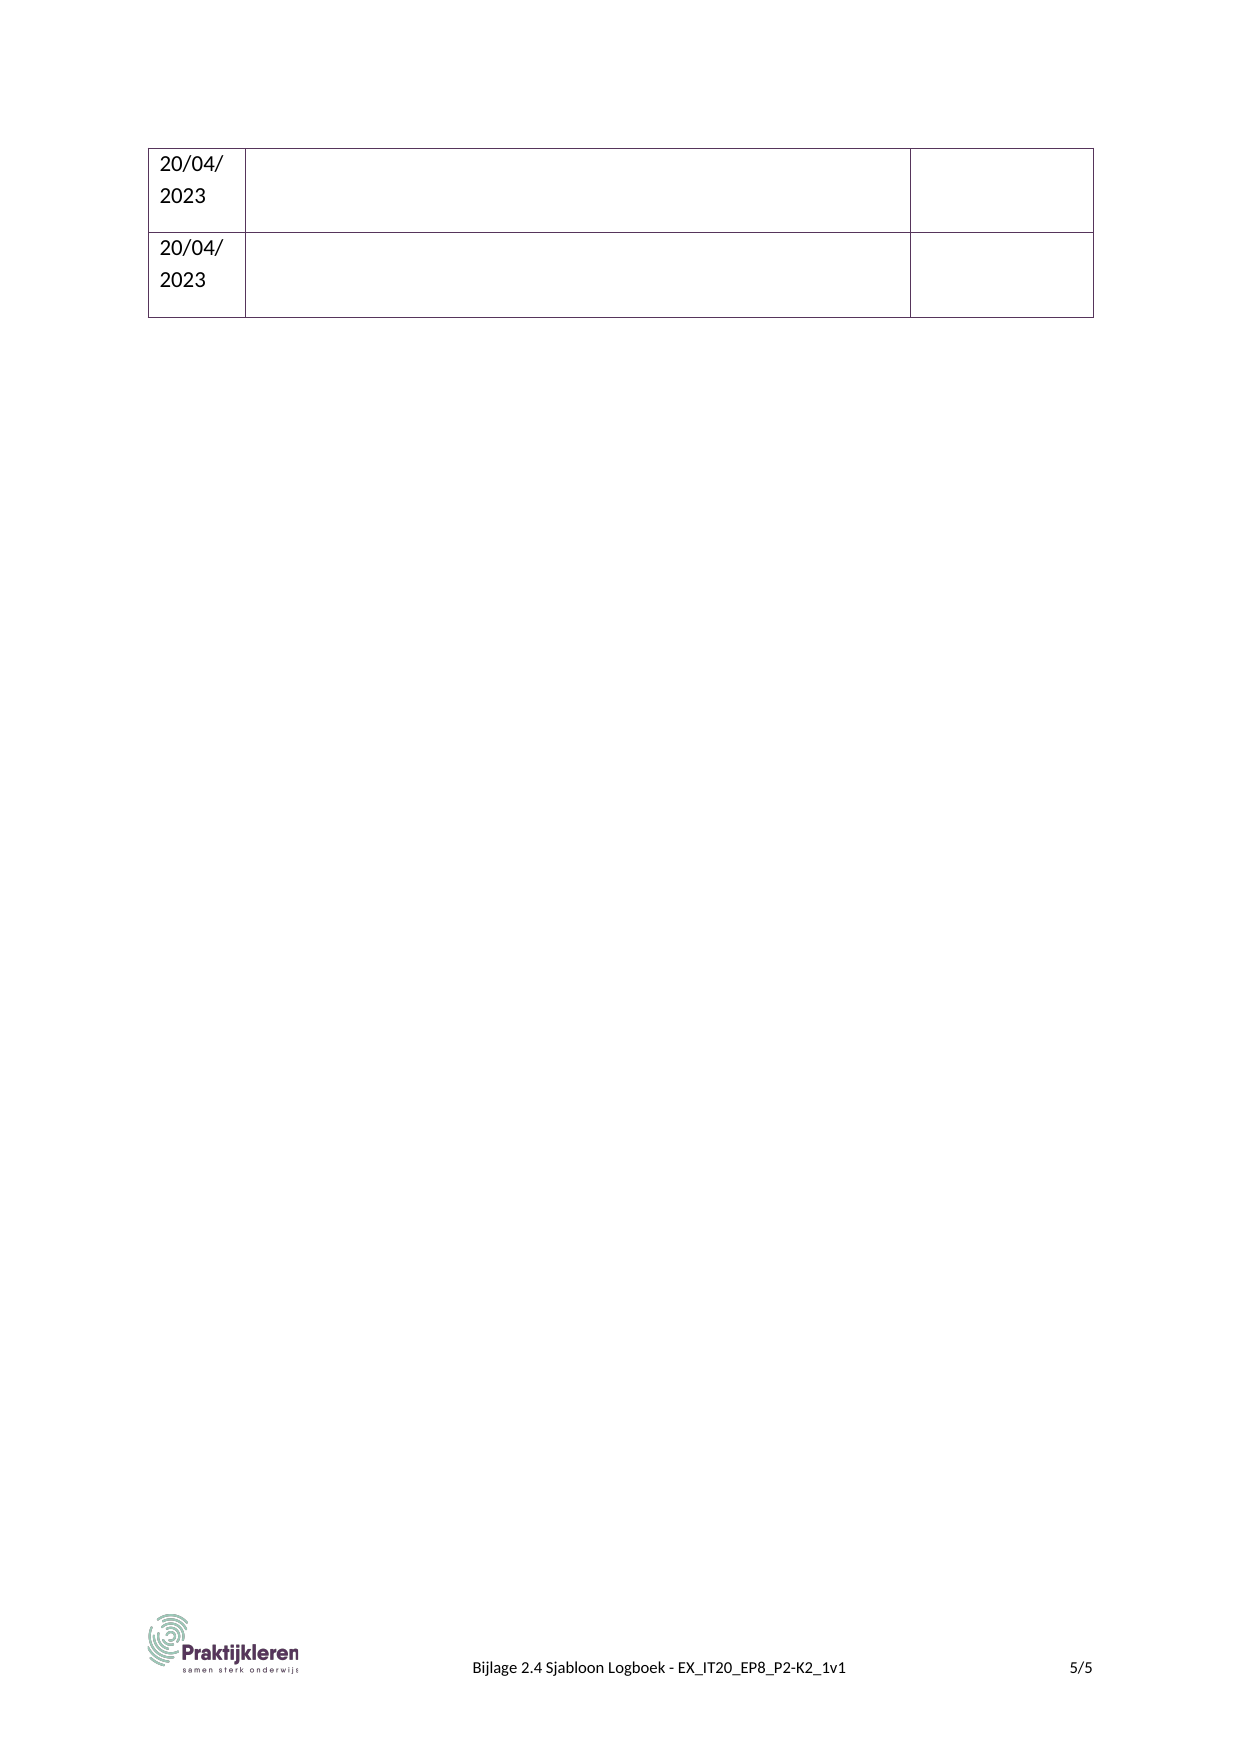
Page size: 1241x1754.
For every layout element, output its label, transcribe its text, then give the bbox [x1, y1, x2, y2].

table_cell [911, 149, 1093, 232]
table_cell [911, 233, 1093, 317]
picture [147, 1614, 299, 1674]
table_cell [246, 233, 910, 317]
table_cell [246, 149, 910, 232]
table_cell 20/04/2023 [149, 149, 245, 232]
table_cell 20/04/2023 [149, 233, 245, 317]
